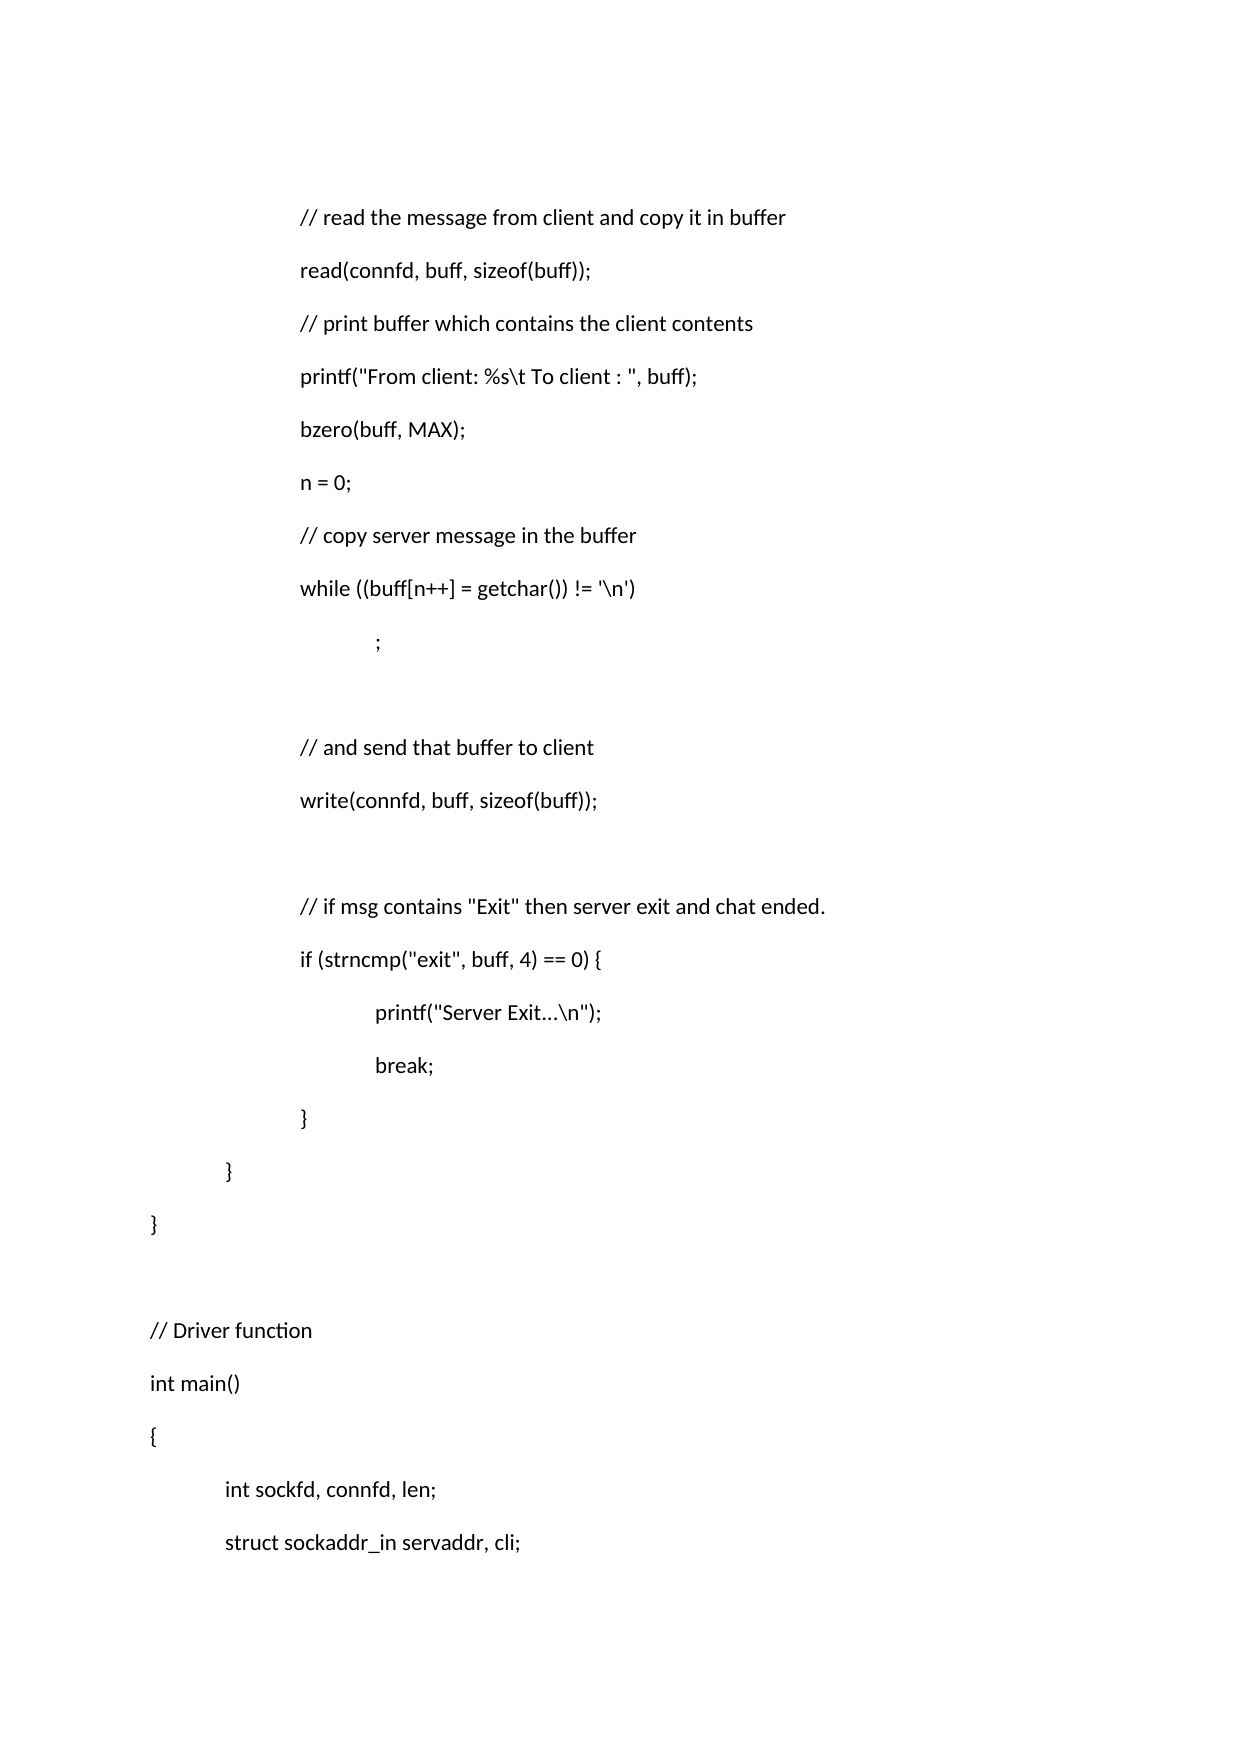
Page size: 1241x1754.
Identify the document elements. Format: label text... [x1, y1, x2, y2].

text // if msg contains "Exit" then server exit and chat ended. [150, 892, 1090, 920]
text write(connfd, buff, sizeof(buff)); [150, 786, 1090, 814]
text // read the message from client and copy it in buffer [150, 203, 1090, 231]
text while ((buff[n++] = getchar()) != '\n') [150, 574, 1090, 602]
text // and send that buffer to client [150, 733, 1090, 761]
text printf("From client: %s\t To client : ", buff); [150, 362, 1090, 390]
text ; [150, 627, 1090, 655]
text struct sockaddr_in servaddr, cli; [150, 1528, 1090, 1557]
text printf("Server Exit...\n"); [150, 998, 1090, 1026]
text int sockfd, connfd, len; [150, 1476, 1090, 1503]
text read(connfd, buff, sizeof(buff)); [150, 256, 1090, 284]
text } [150, 1104, 1090, 1132]
text break; [150, 1051, 1090, 1079]
text } [150, 1210, 1090, 1238]
text } [150, 1157, 1090, 1185]
text bzero(buff, MAX); [150, 415, 1090, 443]
text // copy server message in the buffer [150, 521, 1090, 549]
text // print buffer which contains the client contents [150, 309, 1090, 337]
text { [150, 1422, 1090, 1451]
text int main() [150, 1369, 1090, 1397]
text // Driver function [150, 1316, 1090, 1344]
text if (strncmp("exit", buff, 4) == 0) { [150, 945, 1090, 973]
text n = 0; [150, 468, 1090, 496]
